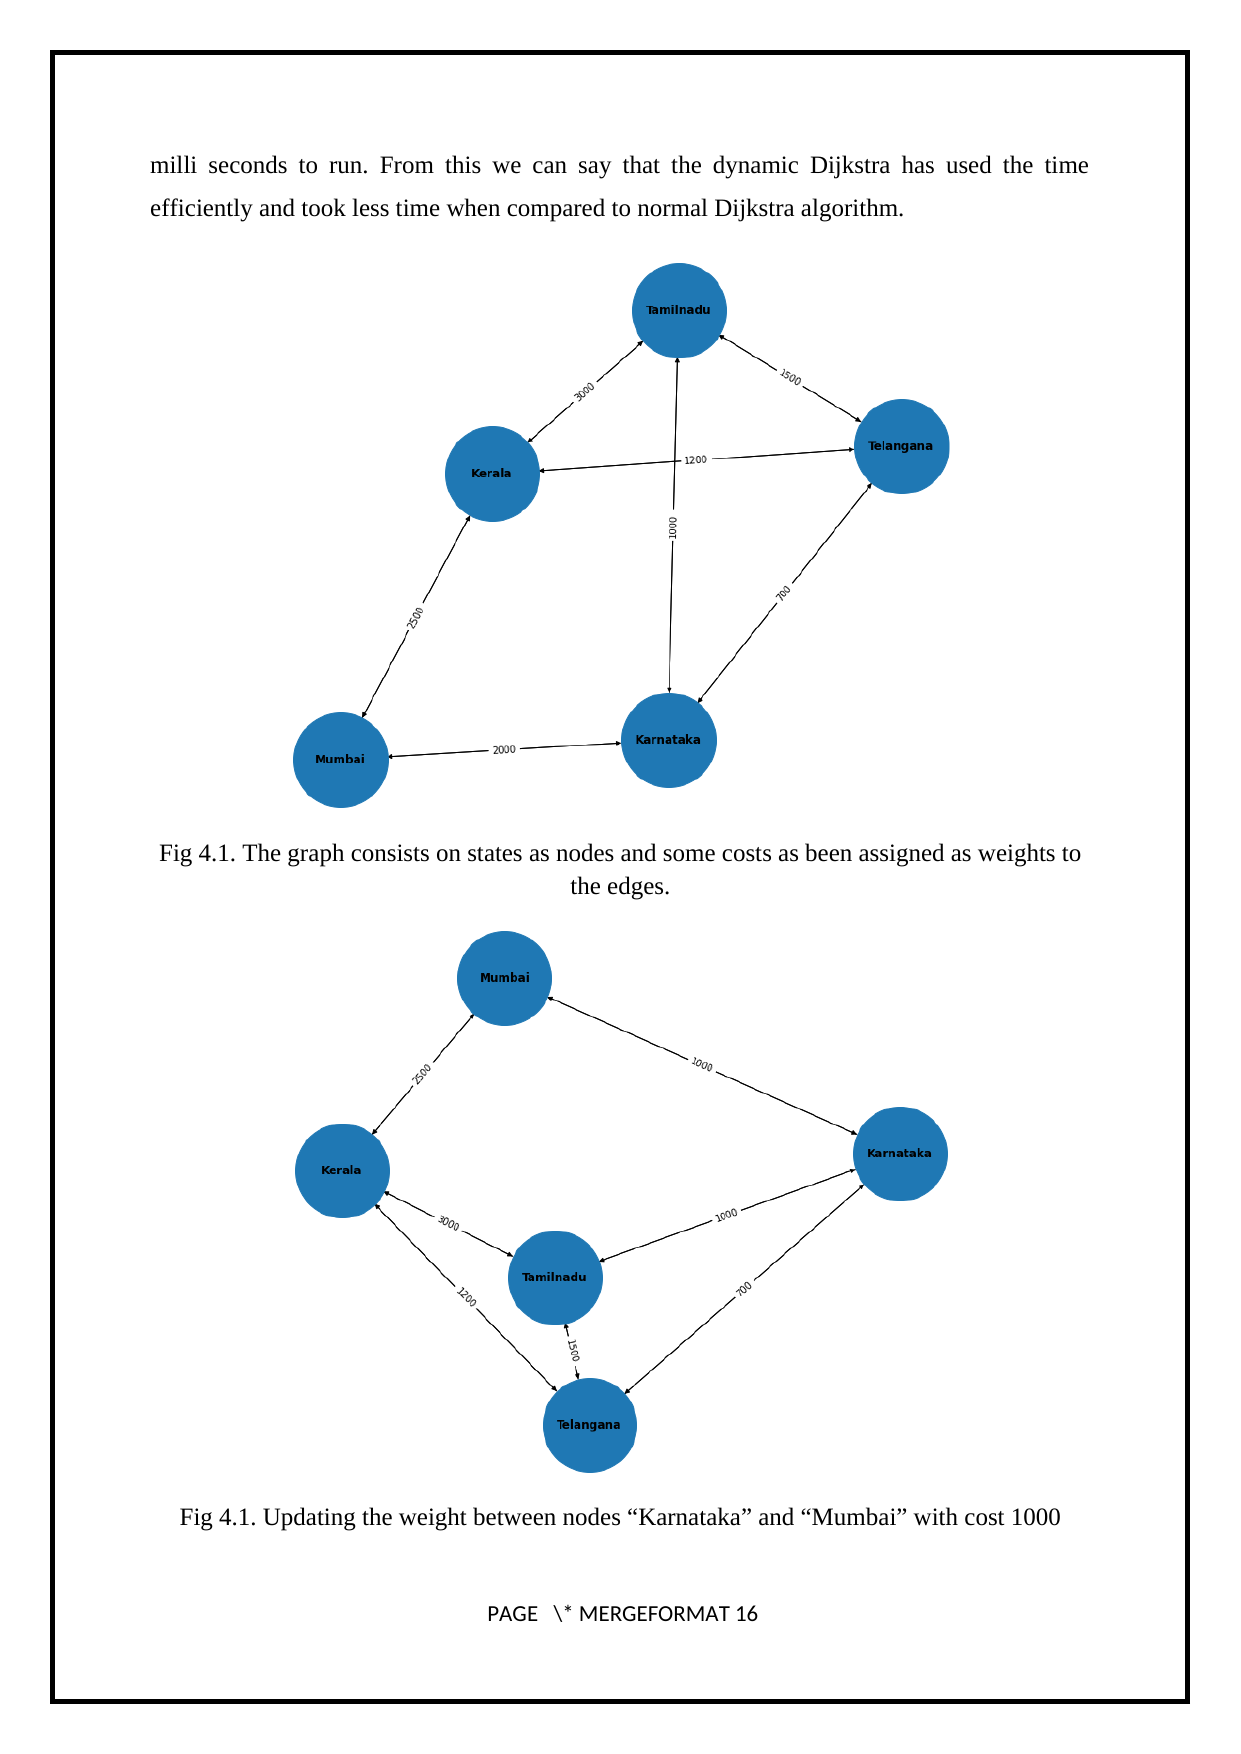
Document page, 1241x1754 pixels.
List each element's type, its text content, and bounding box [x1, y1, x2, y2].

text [150, 150, 1090, 222]
text Fig 4.1. The graph consists on states as nodes and some costs as been assigned as weights to the edges. [150, 838, 1090, 899]
picture [274, 257, 966, 813]
text Fig 4.1. Updating the weight between nodes “Karnataka” and “Mumbai” with cost 1000 [150, 1502, 1090, 1531]
picture [276, 924, 964, 1478]
